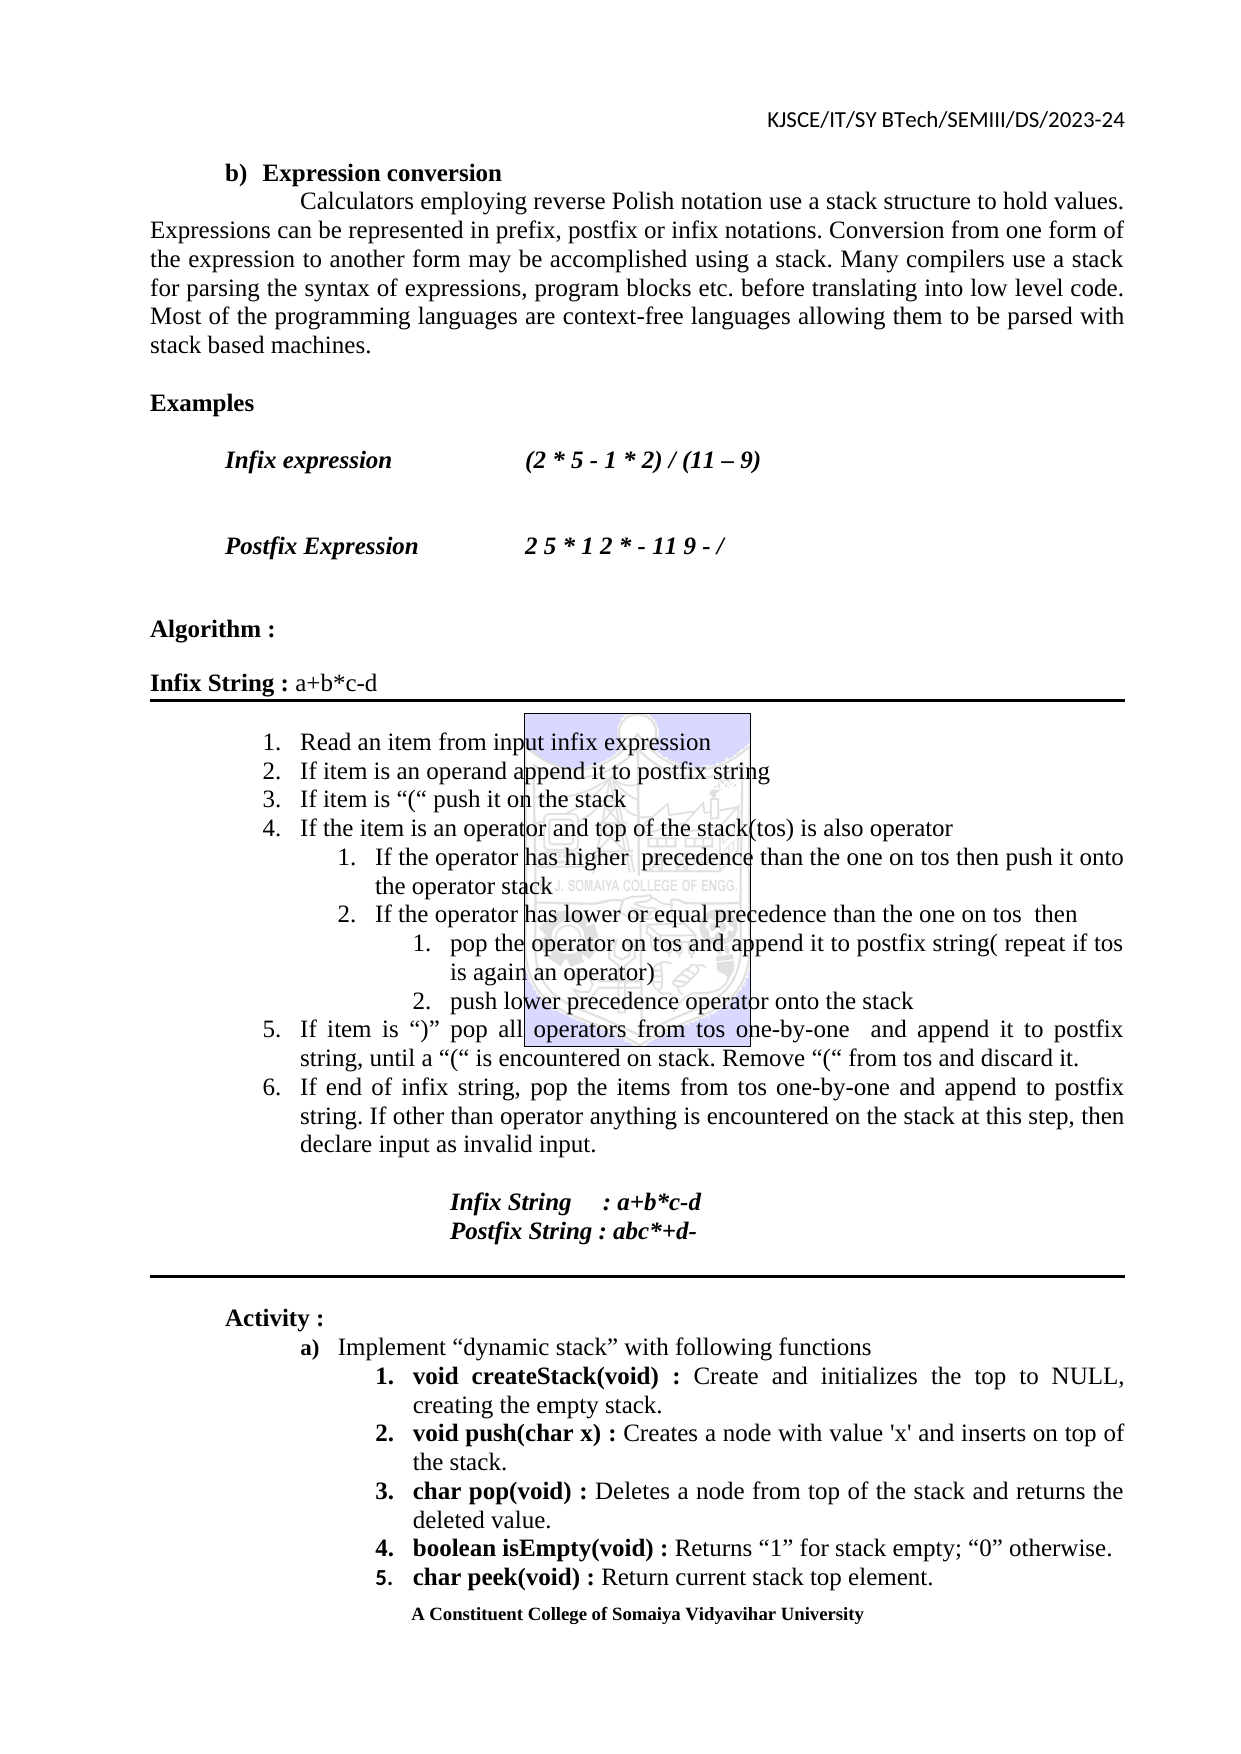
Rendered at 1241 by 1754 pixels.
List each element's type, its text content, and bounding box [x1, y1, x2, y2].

text Infix String : a+b*c-d [150, 668, 1125, 699]
list push lower precedence operator onto the stack [412, 986, 1125, 1014]
list If the item is an operator and top of the stack(tos) is also operator [262, 813, 1125, 842]
list char pop(void) : Deletes a node from top of the stack and returns the deleted value. [375, 1476, 1125, 1533]
list boolean isEmpty(void) : Returns “1” for stack empty; “0” otherwise. [375, 1533, 1125, 1562]
list Implement “dynamic stack” with following functions [300, 1332, 1125, 1361]
text Infix String : a+b*c-d [150, 1187, 1125, 1216]
list pop the operator on tos and append it to postfix string( repeat if tos is again an operator) [412, 928, 1125, 986]
list If item is “(“ push it on the stack [262, 784, 1125, 813]
list void push(char x) : Creates a node with value 'x' and inserts on top of the stack. [375, 1418, 1125, 1476]
list Read an item from input infix expression [262, 727, 1125, 756]
list void createStack(void) : Create and initializes the top to NULL, creating the empty stack. [375, 1361, 1125, 1418]
list If item is “)” pop all operators from tos one-by-one and append it to postfix string, until a “(“ is encountered on stack. Remove “(“ from tos and discard it. [262, 1014, 1125, 1072]
list If the operator has higher precedence than the one on tos then push it onto the operator stack [337, 842, 1125, 899]
text Postfix Expression 2 5 * 1 2 * - 11 9 - / [150, 531, 1125, 560]
text Infix expression (2 * 5 - 1 * 2) / (11 – 9) [150, 445, 1125, 474]
list char peek(void) : Return current stack top element. [375, 1562, 1125, 1591]
list If item is an operand append it to postfix string [262, 756, 1125, 784]
list If the operator has lower or equal precedence than the one on tos then [337, 899, 1125, 928]
text Algorithm : [150, 614, 1125, 643]
list Expression conversion [225, 158, 1125, 186]
text Postfix String : abc*+d- [150, 1216, 1125, 1244]
list If end of infix string, pop the items from tos one-by-one and append to postfix string. If other than operator anything is encountered on the stack at this step, then declare input as invalid input. [262, 1072, 1125, 1158]
text Examples [150, 388, 1125, 416]
text Activity : [225, 1303, 1125, 1332]
text Calculators employing reverse Polish notation use a stack structure to hold values. Expressions can be represented in prefix, postfix or infix notations. Conversion from one form of the expression to another form may be accomplished using a stack. Many compilers use a stack for parsing the syntax of expressions, program blocks etc. before translating into low level code. Most of the programming languages are context-free languages allowing them to be parsed with stack based machines. [150, 186, 1125, 359]
